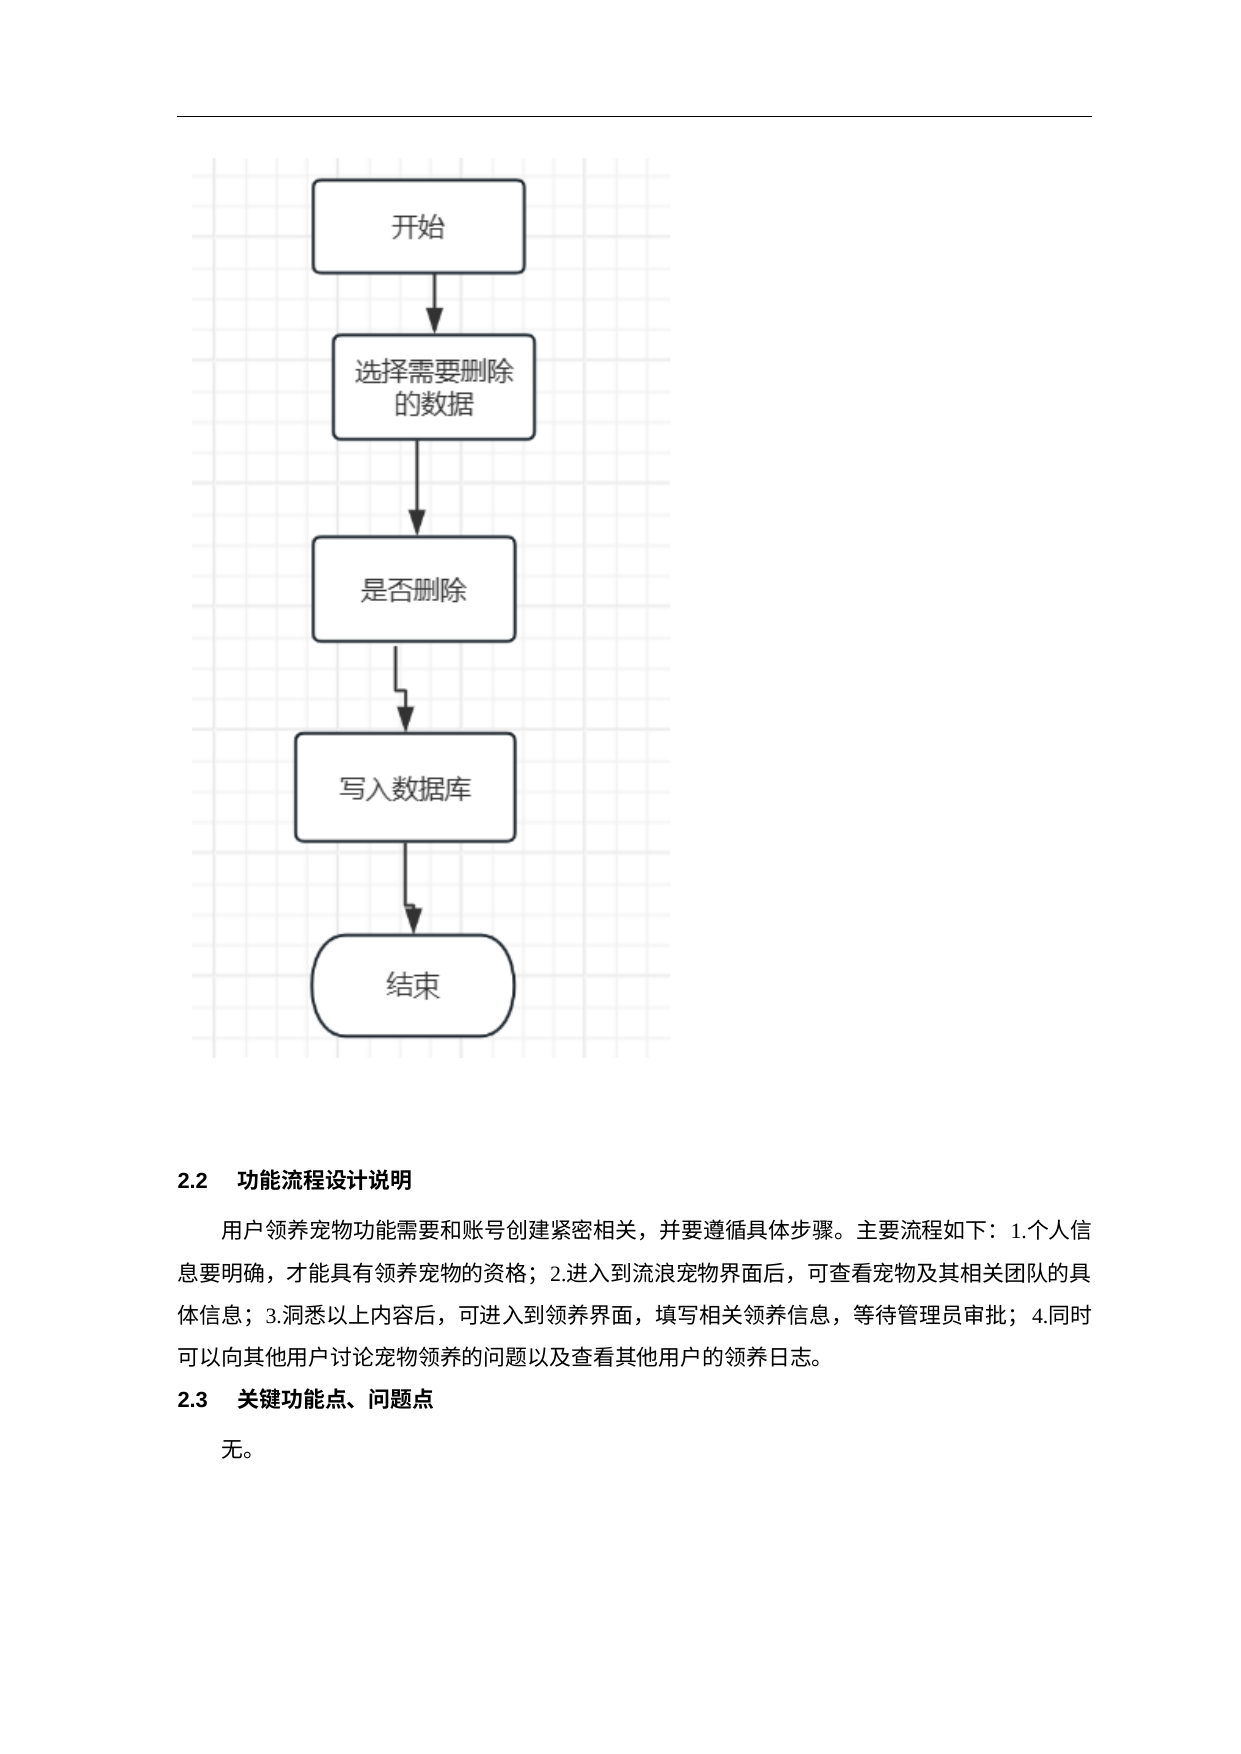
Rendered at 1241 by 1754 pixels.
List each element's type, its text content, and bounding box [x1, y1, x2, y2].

text 无。 [222, 1431, 1092, 1465]
text 用户领养宠物功能需要和账号创建紧密相关，并要遵循具体步骤。主要流程如下：1.个人信息要明确，才能具有领养宠物的资格；2.进入到流浪宠物界面后，可查看宠物及其相关团队的具体信息；3.洞悉以上内容后，可进入到领养界面，填写相关领养信息，等待管理员审批；4.同时可以向其他用户讨论宠物领养的问题以及查看其他用户的领养日志。 [177, 1212, 1092, 1373]
subtitle 关键功能点、问题点 [177, 1381, 1092, 1415]
picture [192, 158, 671, 1058]
subtitle 功能流程设计说明 [177, 1162, 1092, 1196]
